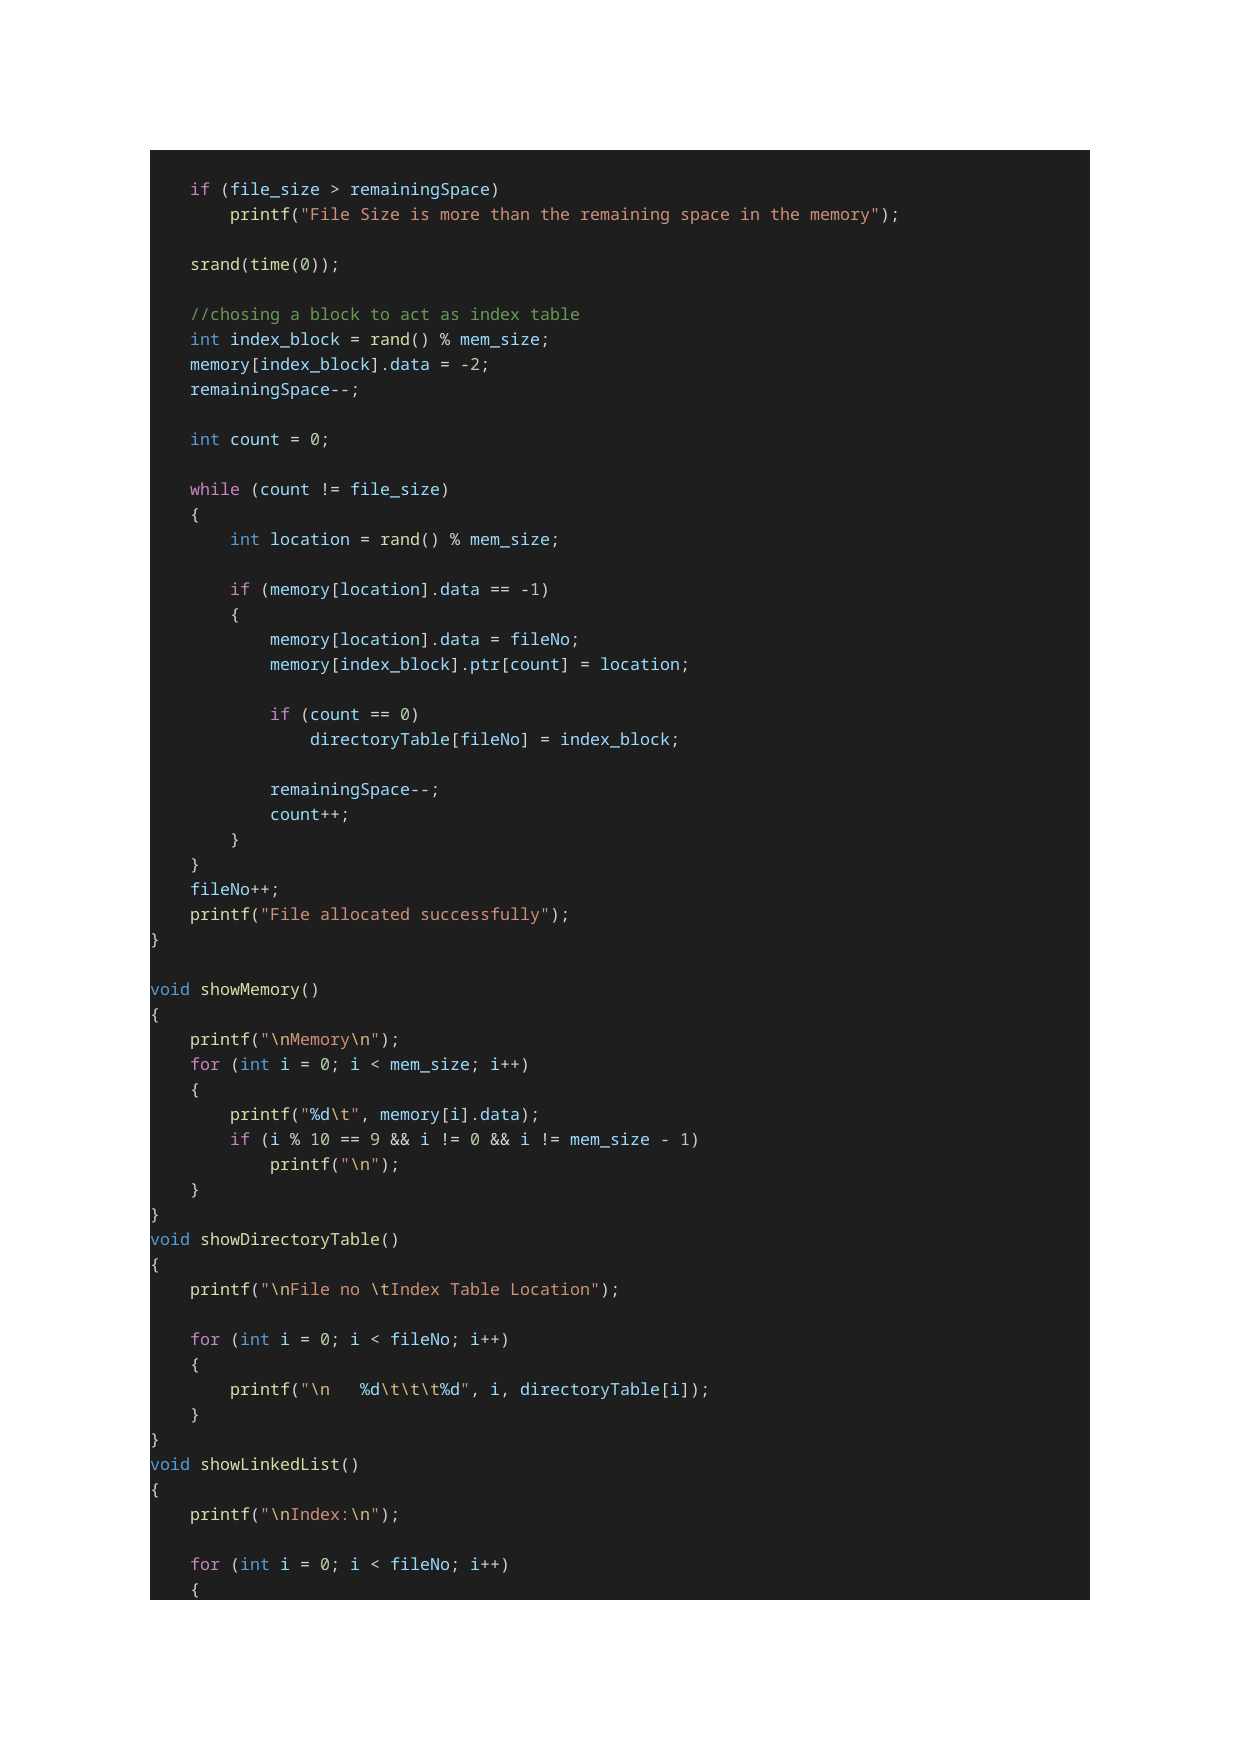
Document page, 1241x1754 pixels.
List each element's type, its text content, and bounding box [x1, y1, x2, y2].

text srand(time(0)); [150, 250, 1090, 275]
text int location = rand() % mem_size; [150, 525, 1090, 550]
text } [150, 1200, 1090, 1225]
text int index_block = rand() % mem_size; [150, 325, 1090, 350]
text memory[index_block].ptr[count] = location; [150, 650, 1090, 675]
text } [150, 1400, 1090, 1425]
text printf("%d\t", memory[i].data); [150, 1100, 1090, 1125]
text { [150, 500, 1090, 525]
text printf("\n %d\t\t\t%d", i, directoryTable[i]); [150, 1375, 1090, 1400]
text { [150, 1075, 1090, 1100]
text } [150, 850, 1090, 875]
text } [150, 825, 1090, 850]
text fileNo++; [150, 875, 1090, 900]
text void showDirectoryTable() [150, 1225, 1090, 1250]
text for (int i = 0; i < fileNo; i++) [150, 1550, 1090, 1575]
text memory[location].data = fileNo; [150, 625, 1090, 650]
text { [150, 1575, 1090, 1600]
text remainingSpace--; [150, 775, 1090, 800]
text if (i % 10 == 9 && i != 0 && i != mem_size - 1) [150, 1125, 1090, 1150]
text count++; [150, 800, 1090, 825]
text void showMemory() [150, 975, 1090, 1000]
text } [150, 925, 1090, 950]
text { [150, 1250, 1090, 1275]
text printf("\nMemory\n"); [150, 1025, 1090, 1050]
text { [150, 600, 1090, 625]
text } [150, 1425, 1090, 1450]
text memory[index_block].data = -2; [150, 350, 1090, 375]
text } [150, 1175, 1090, 1200]
text printf("\nIndex:\n"); [150, 1500, 1090, 1525]
text printf("\nFile no \tIndex Table Location"); [150, 1275, 1090, 1300]
text if (memory[location].data == -1) [150, 575, 1090, 600]
text printf("File Size is more than the remaining space in the memory"); [150, 200, 1090, 225]
text //chosing a block to act as index table [150, 300, 1090, 325]
text { [150, 1000, 1090, 1025]
text printf("\n"); [150, 1150, 1090, 1175]
text if (file_size > remainingSpace) [150, 175, 1090, 200]
text remainingSpace--; [150, 375, 1090, 400]
text for (int i = 0; i < fileNo; i++) [150, 1325, 1090, 1350]
text while (count != file_size) [150, 475, 1090, 500]
text { [150, 1350, 1090, 1375]
text void showLinkedList() [150, 1450, 1090, 1475]
text if (count == 0) [150, 700, 1090, 725]
text printf("File allocated successfully"); [150, 900, 1090, 925]
text { [150, 1475, 1090, 1500]
text directoryTable[fileNo] = index_block; [150, 725, 1090, 750]
text for (int i = 0; i < mem_size; i++) [150, 1050, 1090, 1075]
text int count = 0; [150, 425, 1090, 450]
